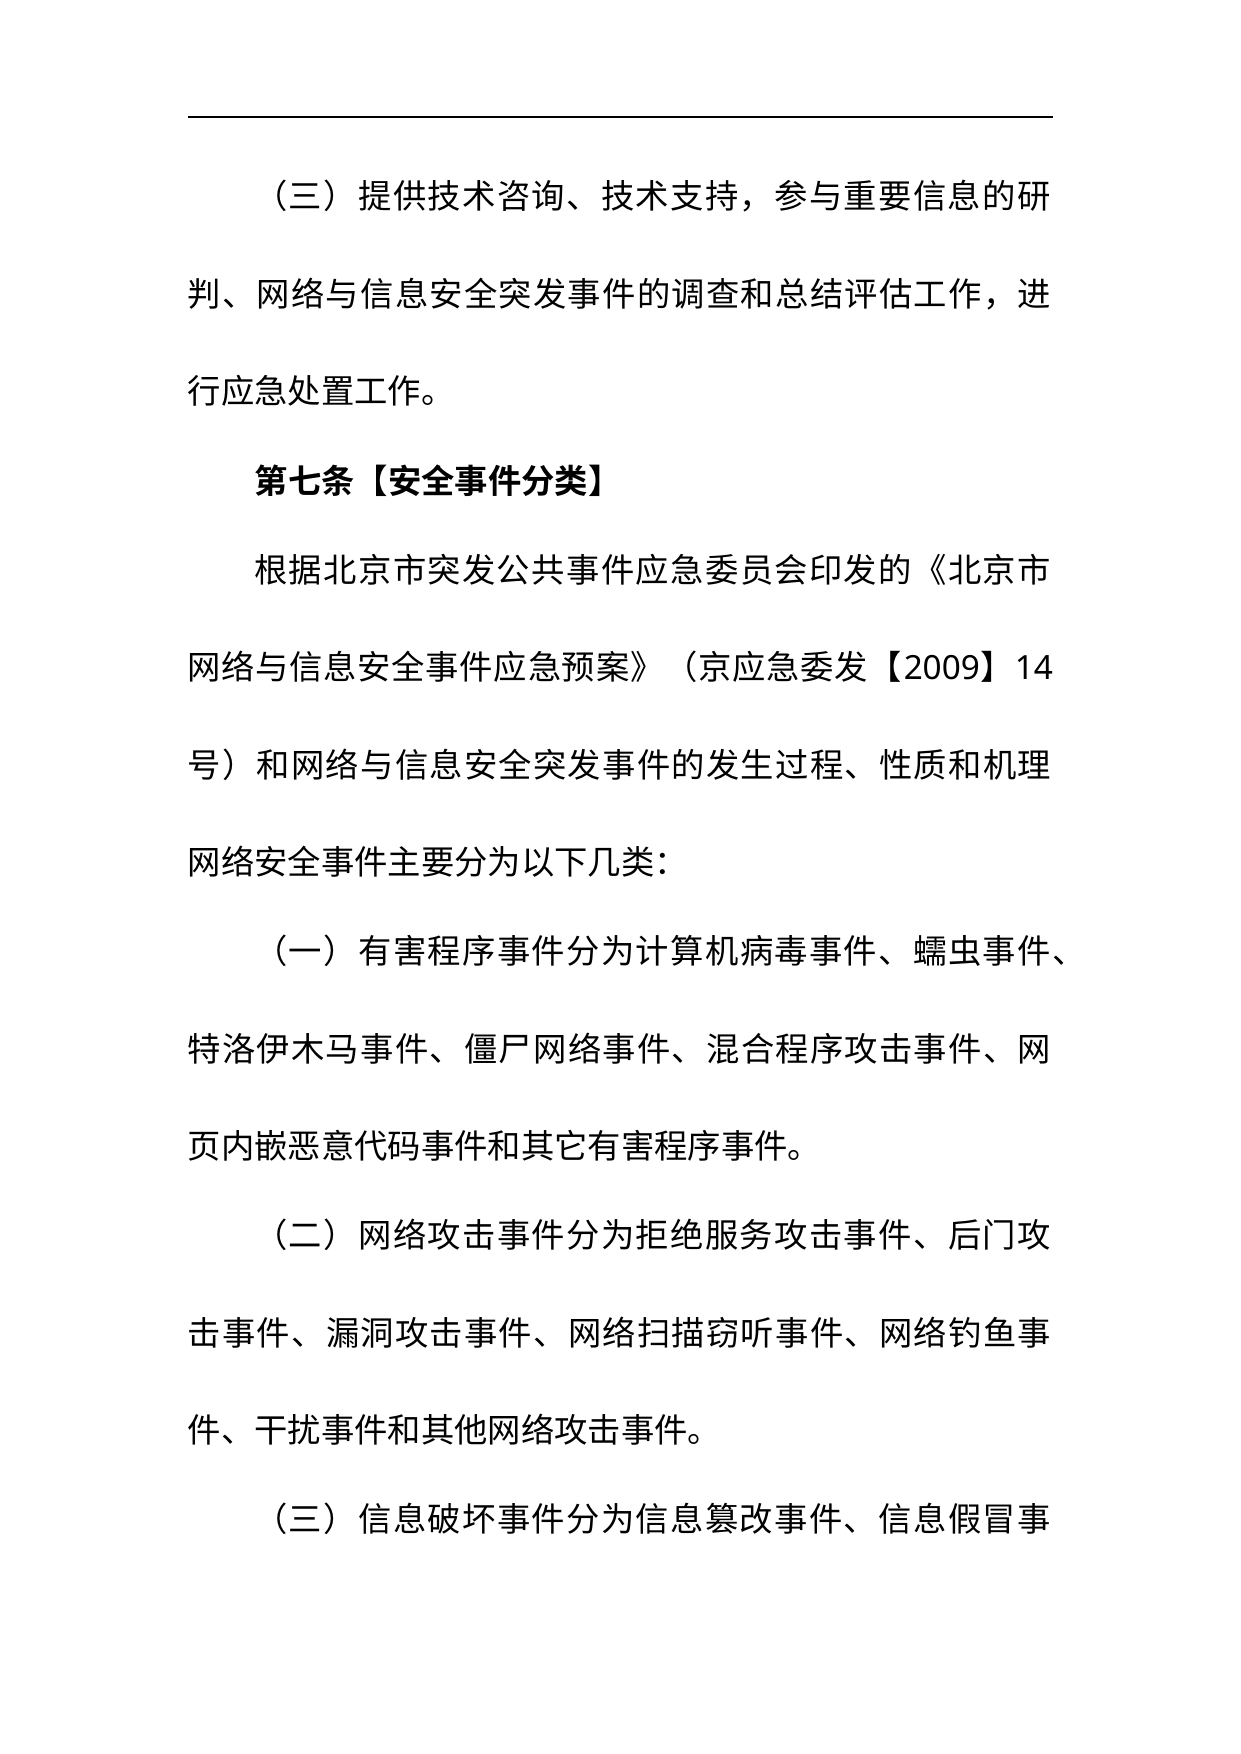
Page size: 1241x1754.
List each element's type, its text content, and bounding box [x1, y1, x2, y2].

text 第七条【安全事件分类】 [187, 446, 1053, 511]
text 根据北京市突发公共事件应急委员会印发的《北京市网络与信息安全事件应急预案》（京应急委发【2009】14号）和网络与信息安全突发事件的发生过程、性质和机理，网络安全事件主要分为以下几类： [187, 535, 1053, 893]
text （二）网络攻击事件分为拒绝服务攻击事件、后门攻击事件、漏洞攻击事件、网络扫描窃听事件、网络钓鱼事件、干扰事件和其他网络攻击事件。 [187, 1201, 1053, 1461]
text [187, 1485, 1053, 1550]
text （三）提供技术咨询、技术支持，参与重要信息的研判、网络与信息安全突发事件的调查和总结评估工作，进行应急处置工作。 [187, 162, 1053, 422]
text （一）有害程序事件分为计算机病毒事件、蠕虫事件、特洛伊木马事件、僵尸网络事件、混合程序攻击事件、网页内嵌恶意代码事件和其它有害程序事件。 [187, 917, 1053, 1177]
